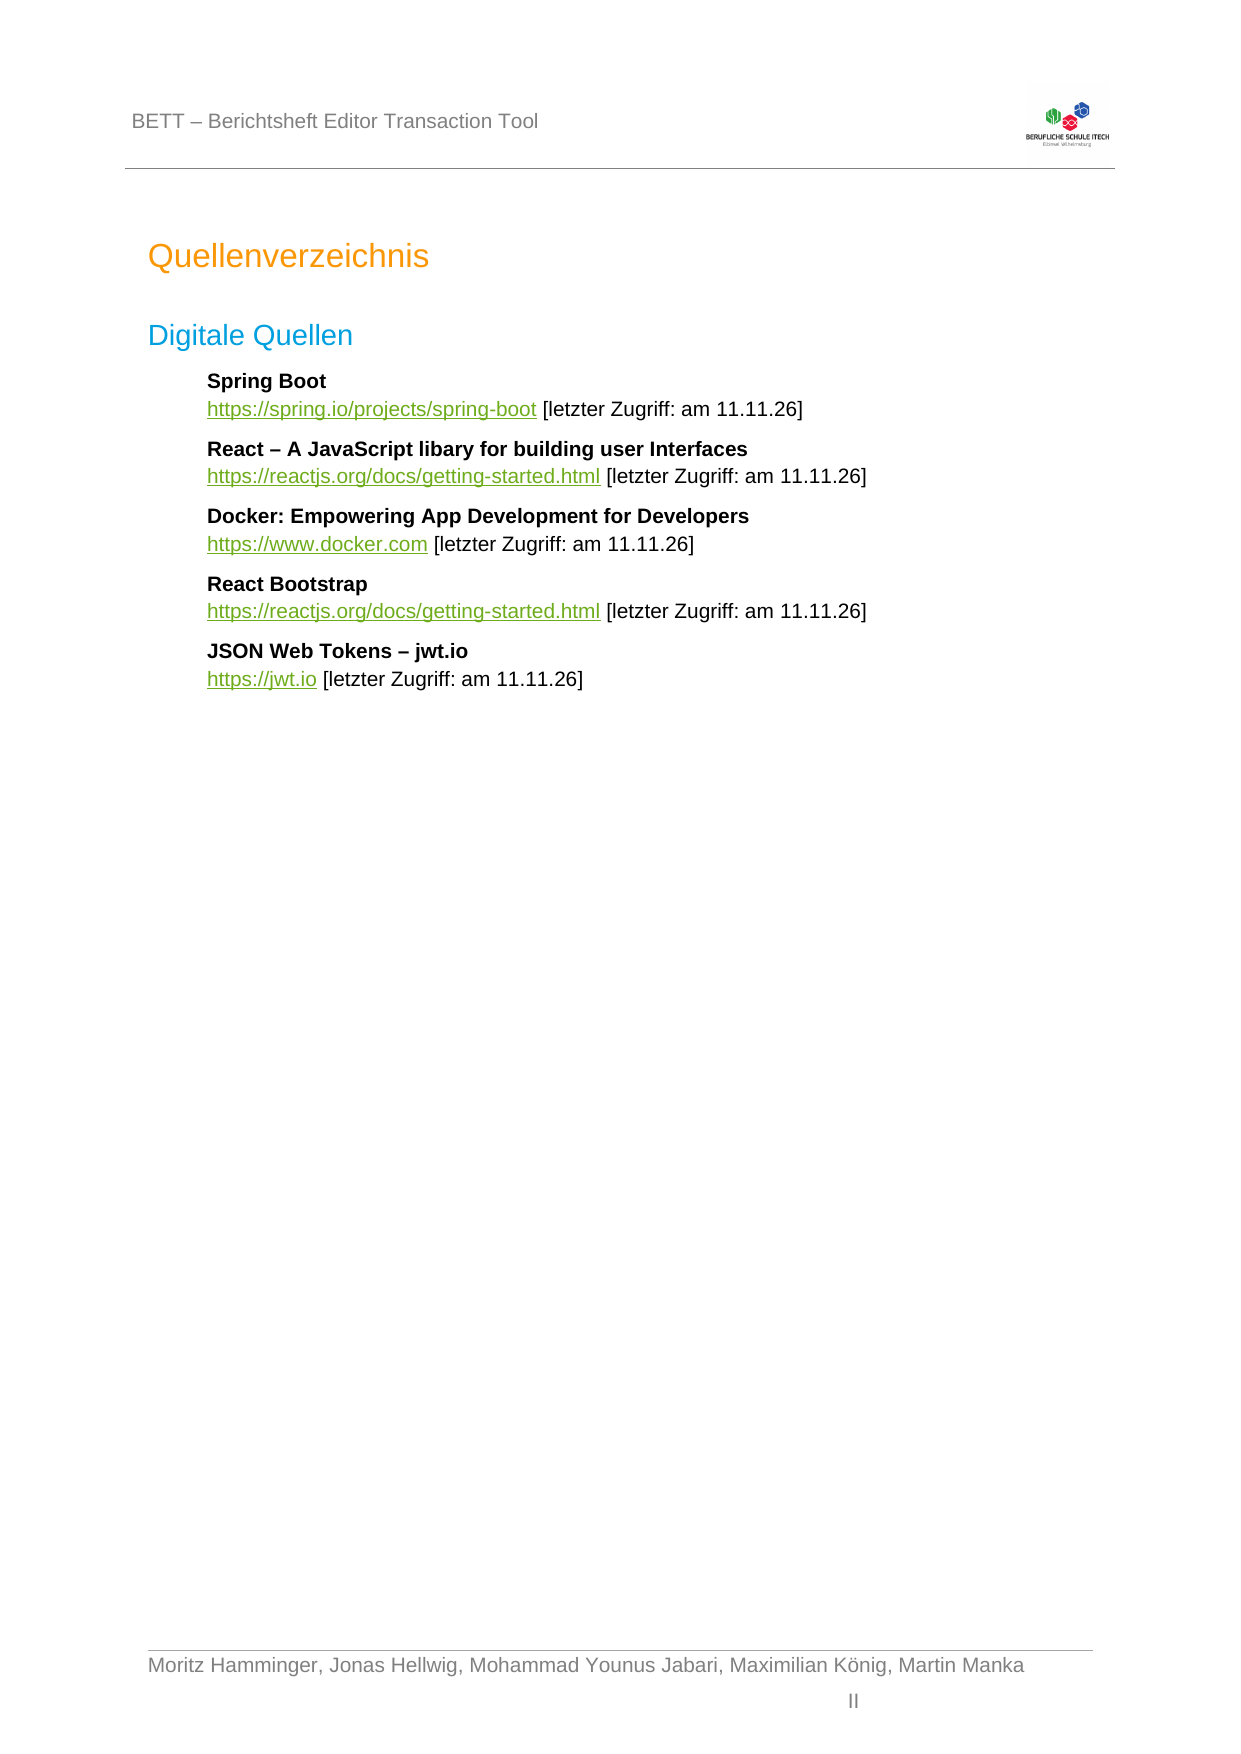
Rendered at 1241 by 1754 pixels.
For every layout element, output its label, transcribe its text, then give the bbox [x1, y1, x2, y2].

list React Bootstrap https://reactjs.org/docs/getting-started.html [letzter Zugriff: am 11.09.2020] [177, 572, 1093, 623]
list Docker: Empowering App Development for Developers https://www.docker.com [letzter Zugriff: am 11.09.2020] [177, 504, 1093, 556]
list React – A JavaScript libary for building user Interfaces https://reactjs.org/docs/getting-started.html [letzter Zugriff: am 11.09.2020] [177, 437, 1093, 488]
picture [1026, 82, 1109, 166]
text Quellenverzeichnis [148, 237, 1093, 275]
text Digitale Quellen [148, 318, 1093, 352]
list JSON Web Tokens – jwt.io https://jwt.io [letzter Zugriff: am 11.09.2020] [177, 639, 1093, 691]
list Spring Boot https://spring.io/projects/spring-boot [letzter Zugriff: am 11.09.2020] [177, 369, 1093, 421]
